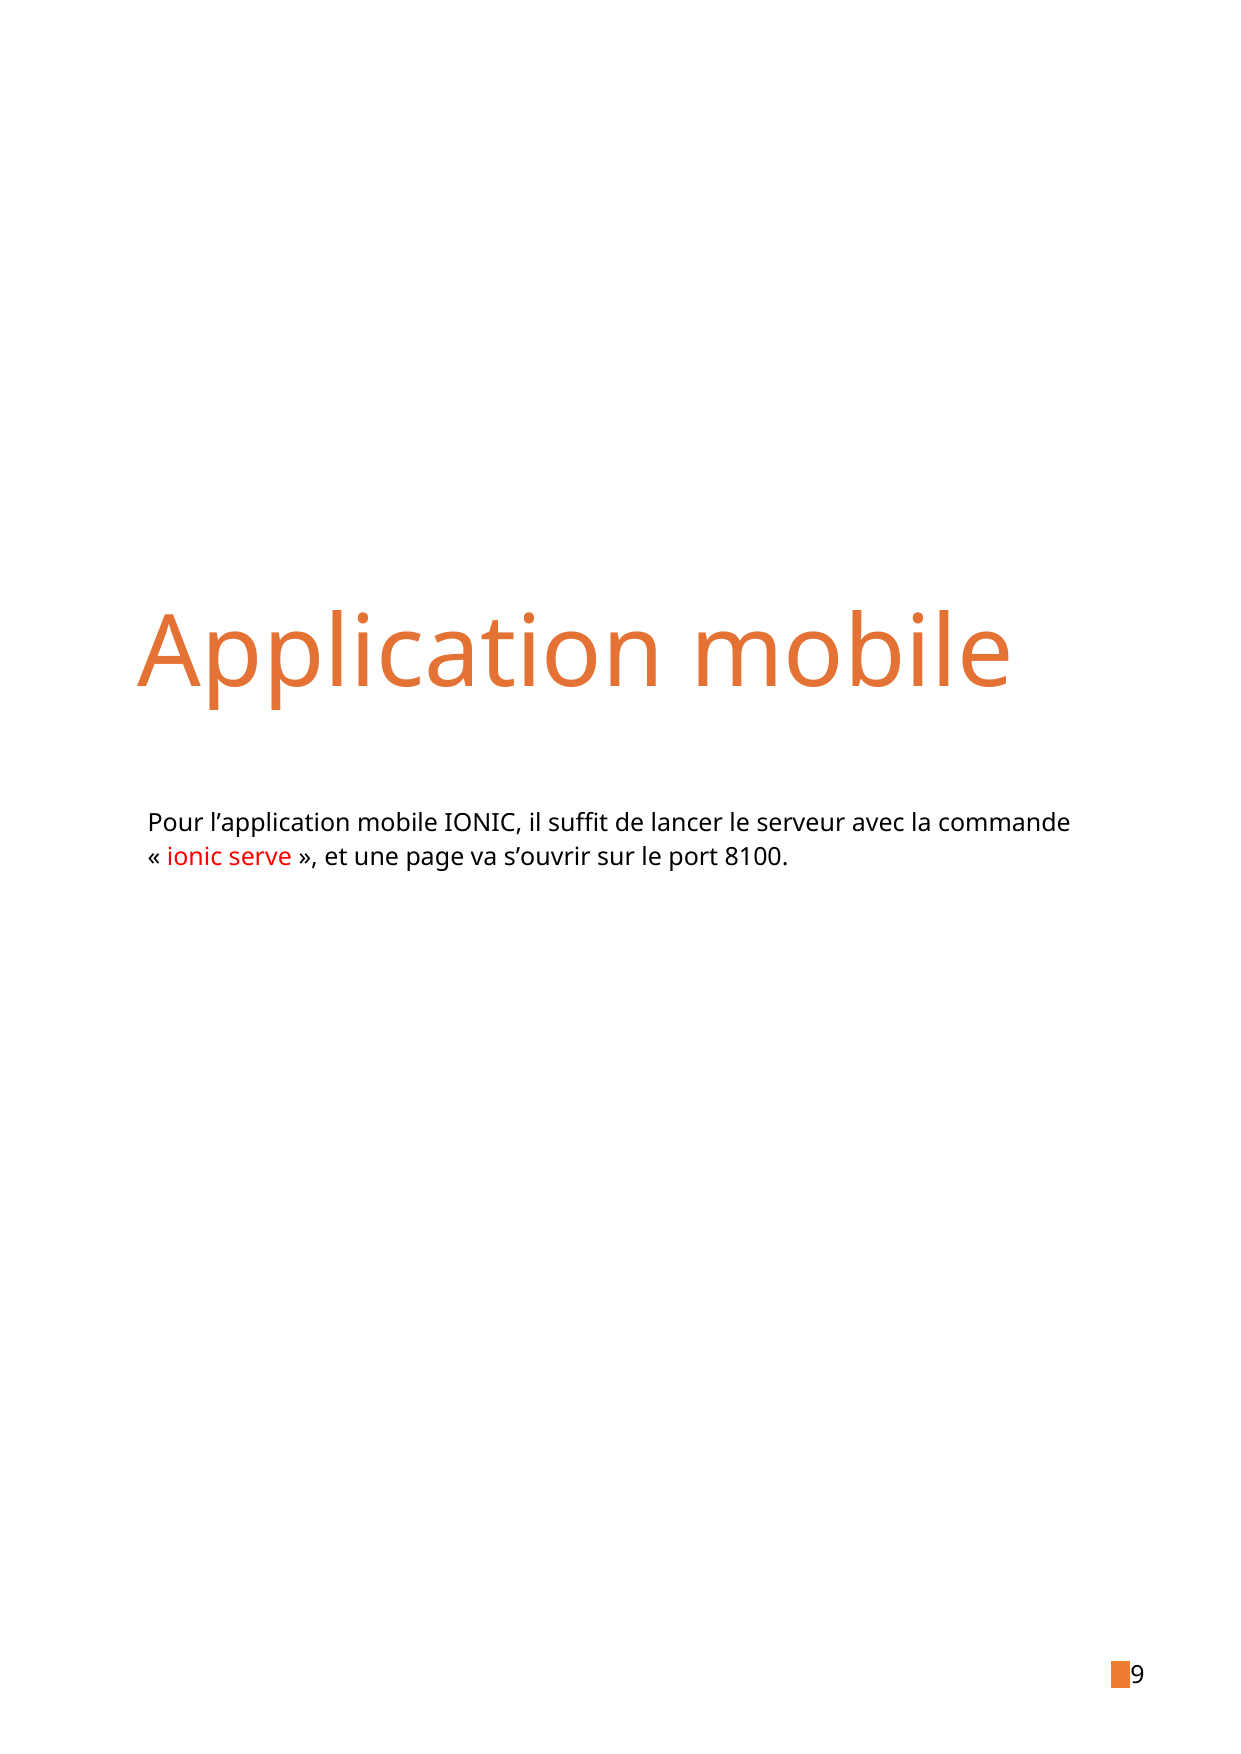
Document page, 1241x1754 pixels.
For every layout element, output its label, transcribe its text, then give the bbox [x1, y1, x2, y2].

subtitle Application mobile [62, 579, 1201, 716]
text Pour l’application mobile IONIC, il suffit de lancer le serveur avec la commande « ionic serve », et une page va s’ouvrir sur le port 8100. [147, 804, 1128, 872]
